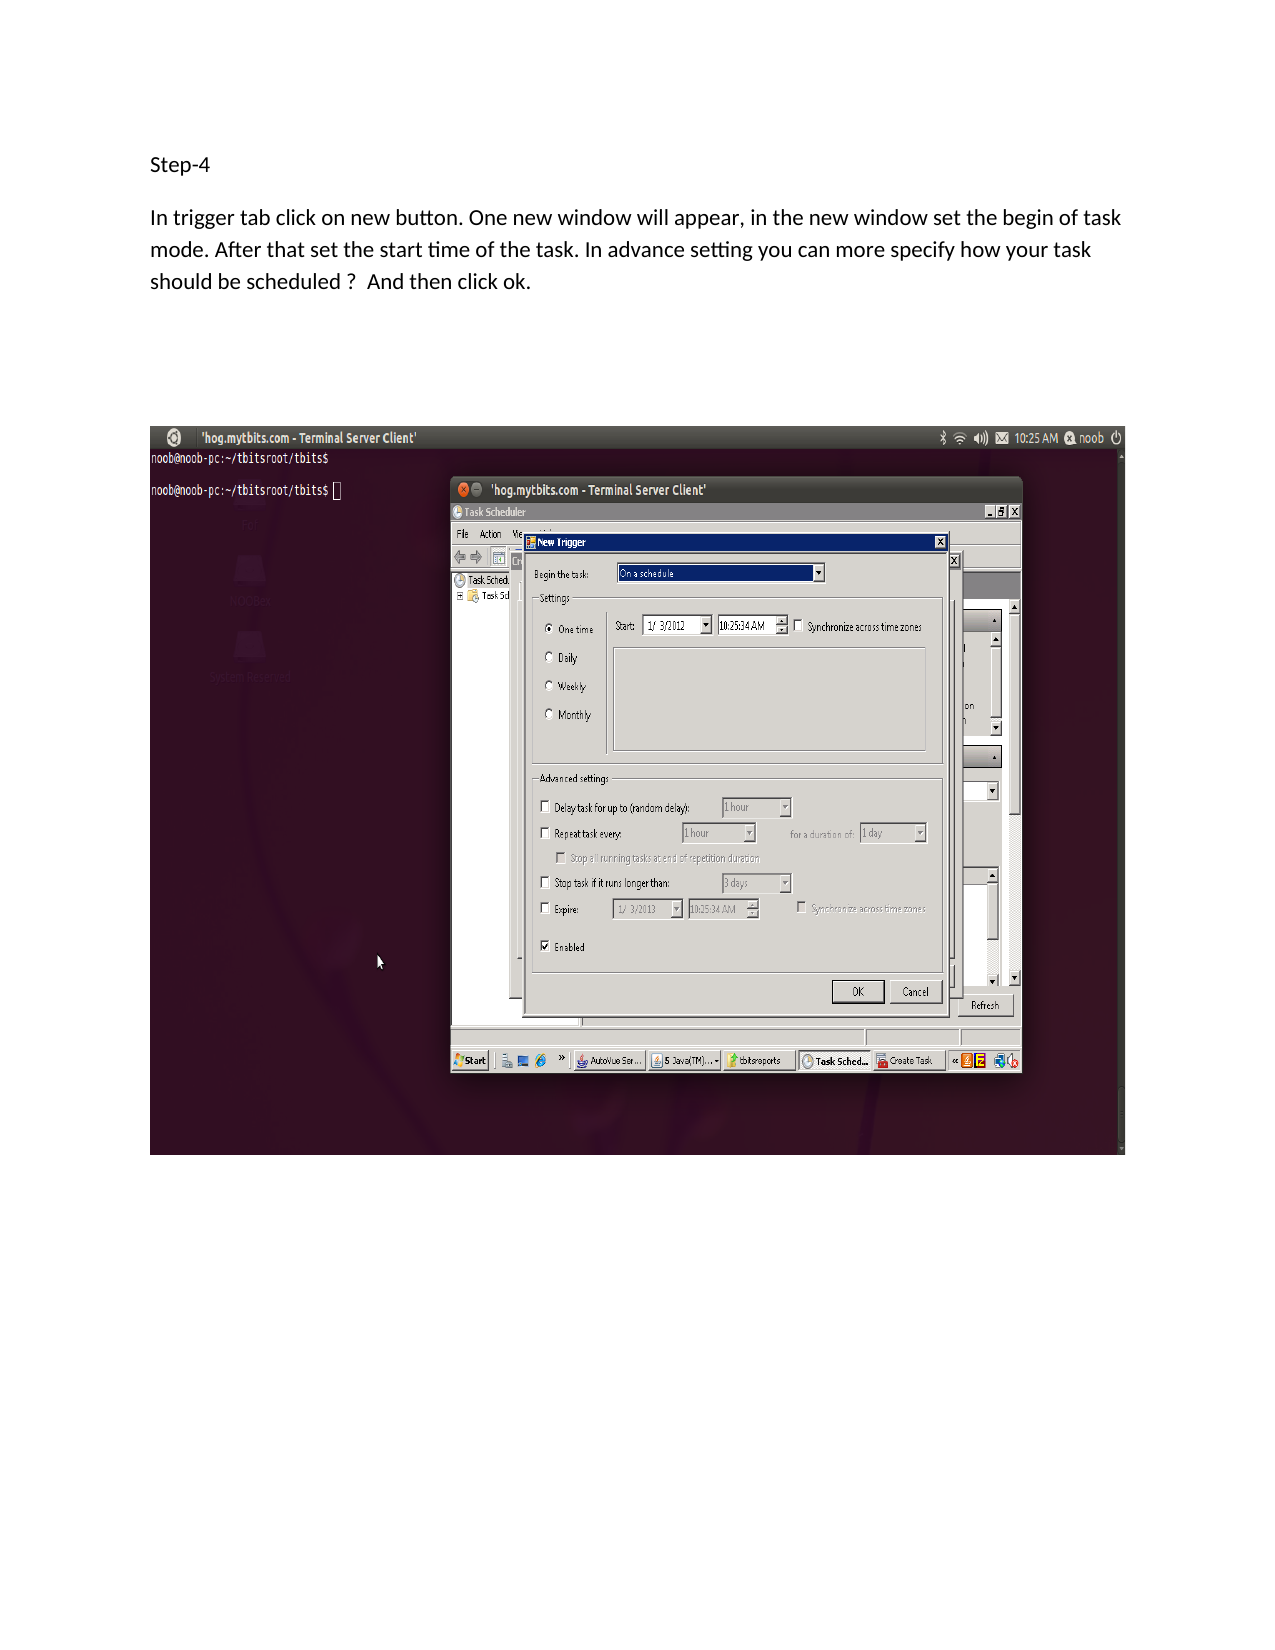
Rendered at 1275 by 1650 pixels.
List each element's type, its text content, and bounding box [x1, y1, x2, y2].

text Step-4 [150, 150, 1125, 178]
text In trigger tab click on new button. One new window will appear, in the new window set the begin of task mode. After that set the start time of the task. In advance setting you can more specify how your task should be scheduled ? And then click ok. [150, 203, 1125, 295]
picture [150, 426, 1125, 1155]
